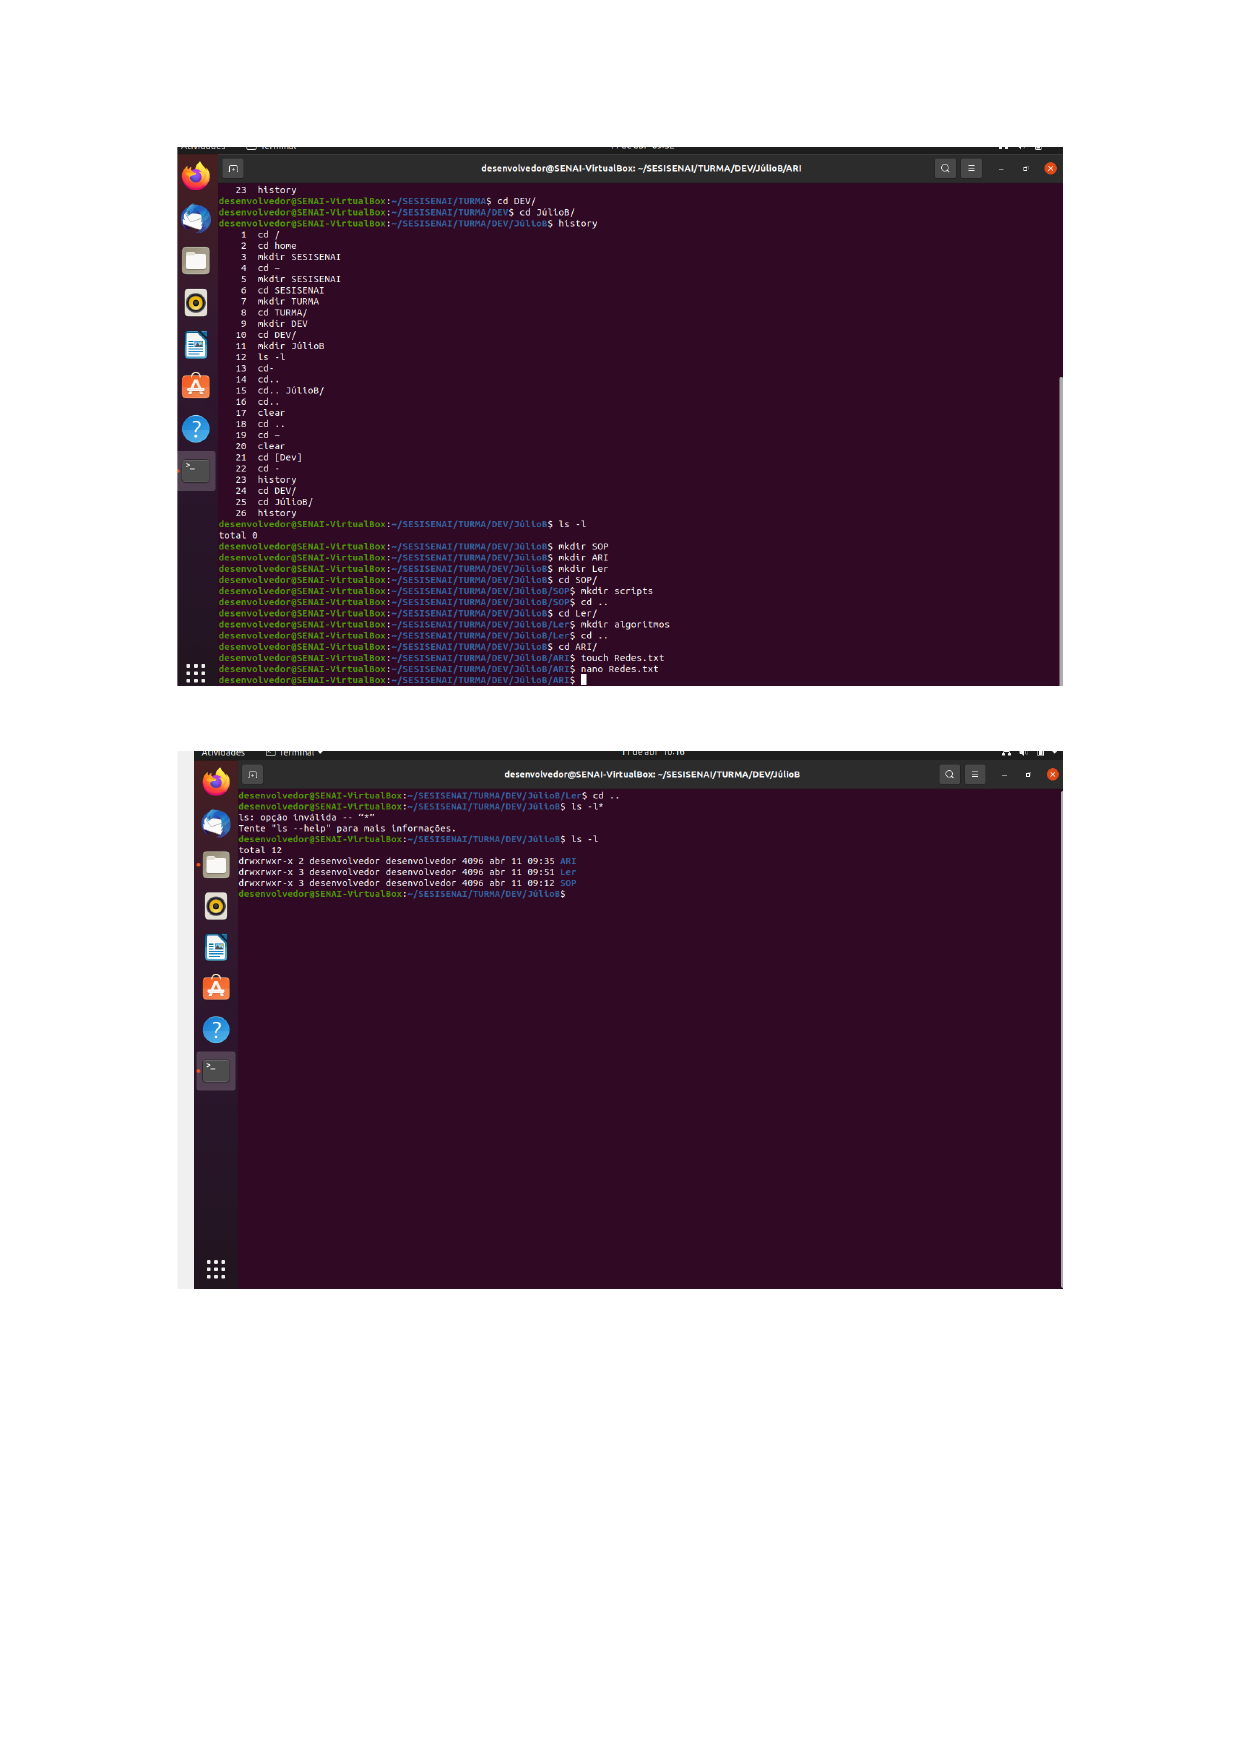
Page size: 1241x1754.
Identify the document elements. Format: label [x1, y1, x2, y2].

picture [177, 147, 1063, 686]
picture [177, 751, 1063, 1289]
